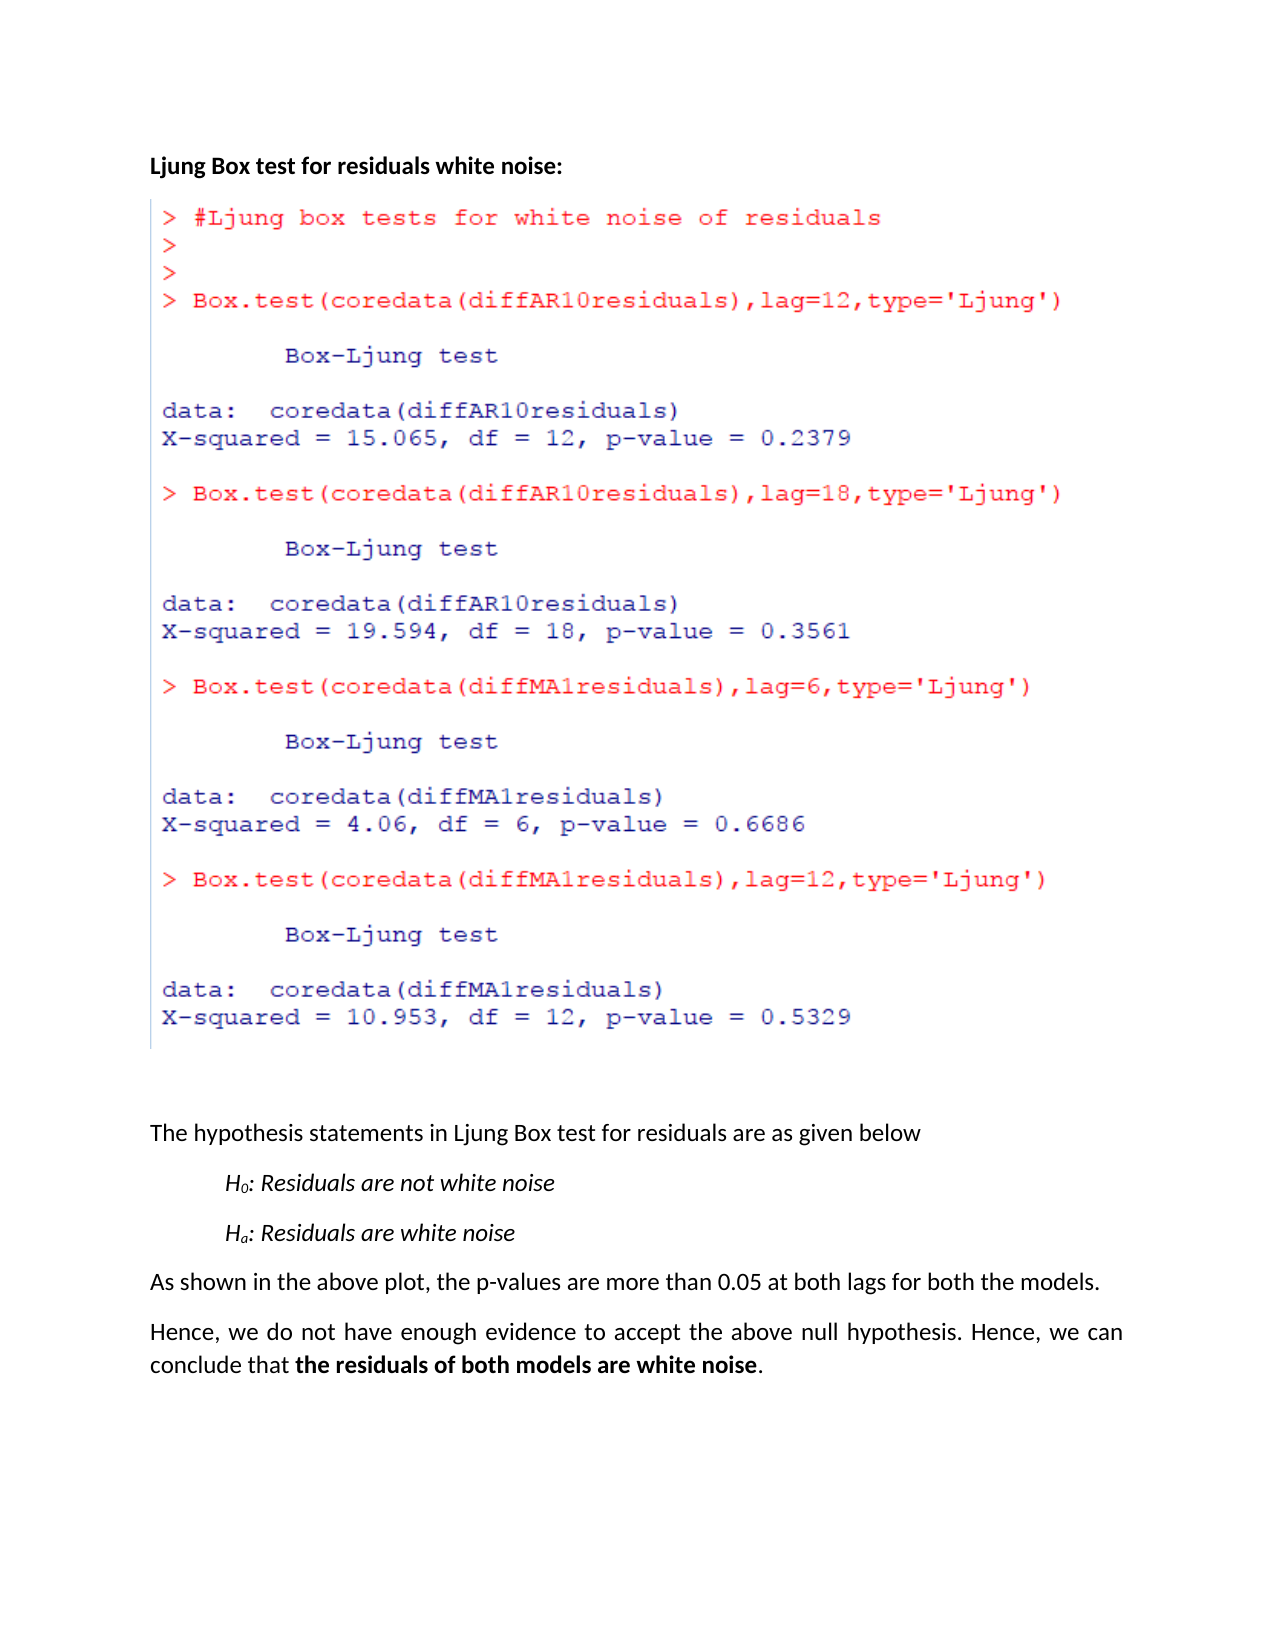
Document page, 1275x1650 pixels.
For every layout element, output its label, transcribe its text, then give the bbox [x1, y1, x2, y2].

text The hypothesis statements in Ljung Box test for residuals are as given below [150, 1117, 1125, 1148]
text Ha: Residuals are white noise [150, 1217, 1125, 1247]
text H0: Residuals are not white noise [150, 1167, 1125, 1198]
text Hence, we do not have enough evidence to accept the above null hypothesis. Hence, we can conclude that the residuals of both models are white noise. [150, 1316, 1125, 1379]
picture [150, 199, 1125, 1049]
text As shown in the above plot, the p-values are more than 0.05 at both lags for both the models. [150, 1266, 1125, 1297]
text Ljung Box test for residuals white noise: [150, 150, 1125, 181]
